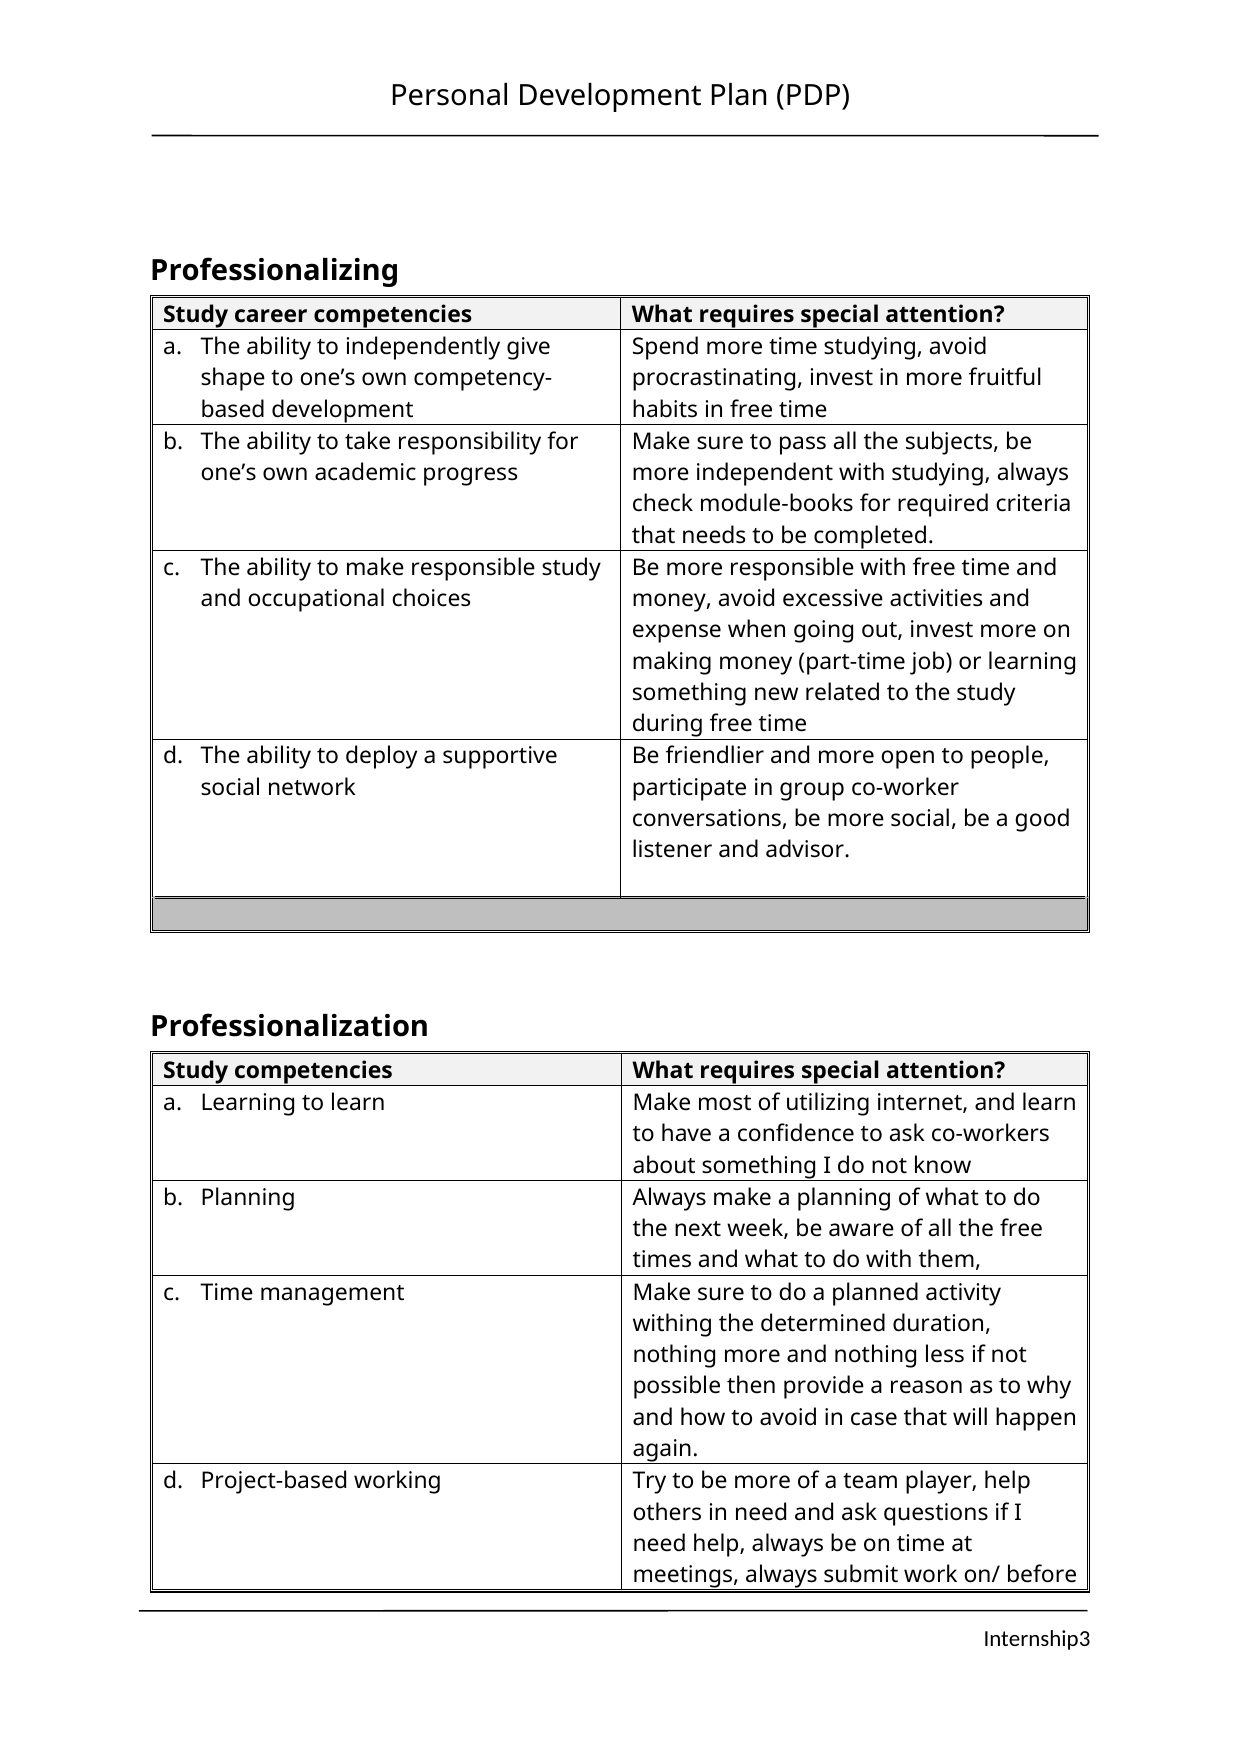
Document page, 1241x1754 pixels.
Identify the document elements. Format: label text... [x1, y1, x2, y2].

table_cell Be friendlier and more open to people, participate in group co-worker conversations, be more social, be a good listener and advisor. [621, 740, 1087, 896]
table_header Study competencies [153, 1054, 621, 1085]
table_cell Time management [153, 1276, 621, 1463]
table_cell Make most of utilizing internet, and learn to have a confidence to ask co-workers about something I do not know [622, 1086, 1087, 1180]
table_header What requires special attention? [621, 298, 1087, 329]
table_cell Make sure to pass all the subjects, be more independent with studying, always check module-books for required criteria that needs to be completed. [621, 425, 1087, 550]
table_cell Always make a planning of what to do the next week, be aware of all the free times and what to do with them, [622, 1181, 1087, 1275]
table_cell The ability to independently give shape to one’s own competency-based development [153, 330, 620, 424]
table_cell The ability to deploy a supportive social network [153, 740, 620, 896]
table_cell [153, 1464, 621, 1589]
table_cell The ability to take responsibility for one’s own academic progress [153, 425, 620, 550]
text Professionalization [150, 1005, 1090, 1045]
table_cell Make sure to do a planned activity withing the determined duration, nothing more and nothing less if not possible then provide a reason as to why and how to avoid in case that will happen again. [622, 1276, 1087, 1463]
table_cell The ability to make responsible study and occupational choices [153, 551, 620, 738]
table_cell Planning [153, 1181, 621, 1275]
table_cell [622, 1464, 1087, 1589]
text Professionalizing [150, 249, 1090, 289]
table_header Study career competencies [153, 298, 620, 329]
table_cell Learning to learn [153, 1086, 621, 1180]
table_cell Be more responsible with free time and money, avoid excessive activities and expense when going out, invest more on making money (part-time job) or learning something new related to the study during free time [621, 551, 1087, 738]
table_cell [153, 896, 1087, 930]
table_header What requires special attention? [622, 1054, 1087, 1085]
table_cell Spend more time studying, avoid procrastinating, invest in more fruitful habits in free time [621, 330, 1087, 424]
